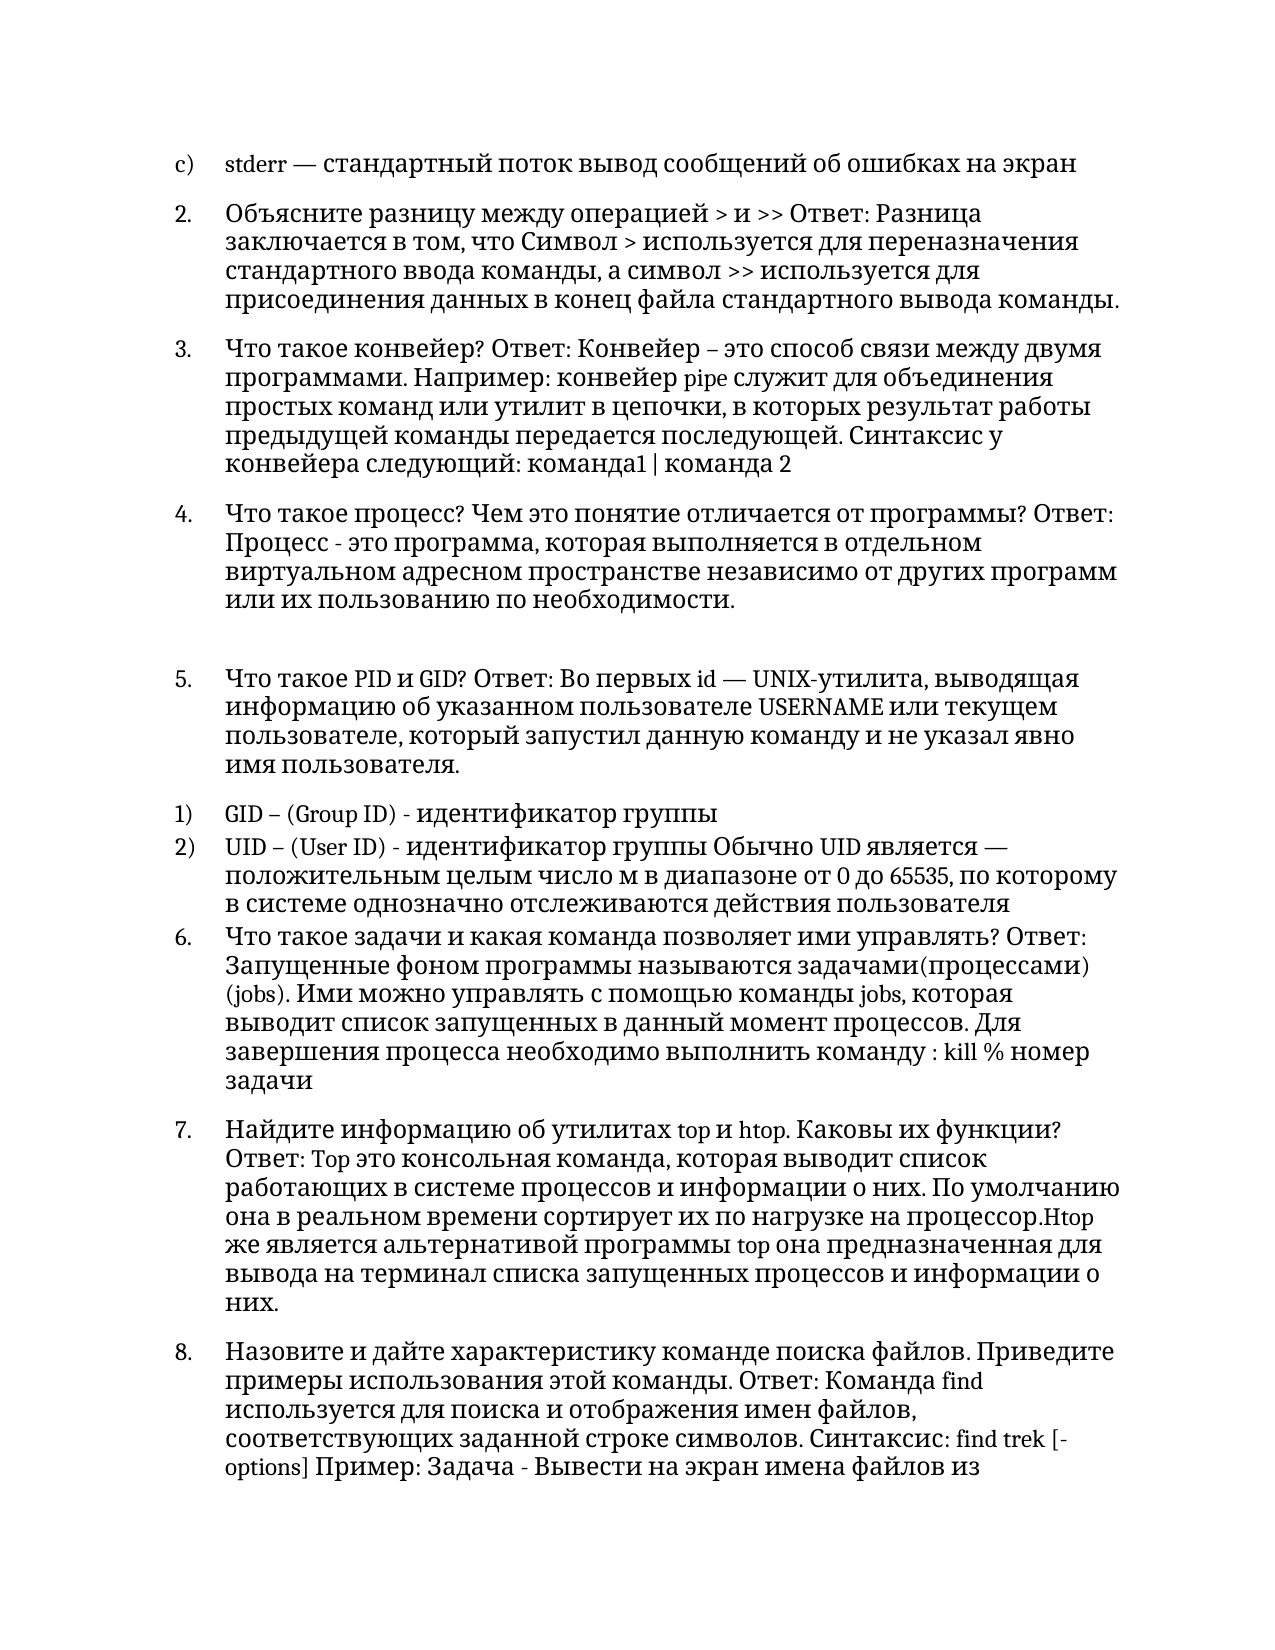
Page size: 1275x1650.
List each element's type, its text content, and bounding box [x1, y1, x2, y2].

list Что такое задачи и какая команда позволяет ими управлять? Ответ: Запущенные фоном программы называются задачами(процессами) (jobs). Ими можно управлять с помощью команды jobs, которая выводит список запущенных в данный момент процессов. Для завершения процесса необходимо выполнить команду : kill % номер задачи [175, 923, 1125, 1095]
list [175, 1338, 1125, 1482]
list GID – (Group ID) - идентификатор группы [175, 800, 1125, 829]
list Что такое PID и GID? Ответ: Во первых id — UNIX-утилита, выводящая информацию об указанном пользователе USERNAME или текущем пользователе, который запустил данную команду и не указал явно имя пользователя. [175, 664, 1125, 779]
list stderr — стандартный поток вывод сообщений об ошибках на экран [175, 150, 1125, 179]
list Что такое процесс? Чем это понятие отличается от программы? Ответ: Процесс - это программа, которая выполняется в отдельном виртуальном адресном пространстве независимо от других программ или их пользованию по необходимости. [175, 500, 1125, 644]
list UID – (User ID) - идентификатор группы Обычно UID является — положительным целым число м в диапазоне от 0 до 65535, по которому в системе однозначно отслеживаются действия пользователя [175, 833, 1125, 919]
list Что такое конвейер? Ответ: Конвейер – это способ связи между двумя программами. Например: конвейер pipe служит для объединения простых команд или утилит в цепочки, в которых результат работы предыдущей команды передается последующей. Синтаксис у конвейера следующий: команда1 | команда 2 [175, 335, 1125, 479]
list Найдите информацию об утилитах top и htop. Каковы их функции? Ответ: Top это консольная команда, которая выводит список работающих в системе процессов и информации о них. По умолчанию она в реальном времени сортирует их по нагрузке на процессор.Htop же является альтернативой программы top она предназначенная для вывода на терминал списка запущенных процессов и информации о них. [175, 1116, 1125, 1317]
list Объясните разницу между операцией > и >> Ответ: Разница заключается в том, что Символ > используется для переназначения стандартного ввода команды, а символ >> используется для присоединения данных в конец файла стандартного вывода команды. [175, 199, 1125, 314]
